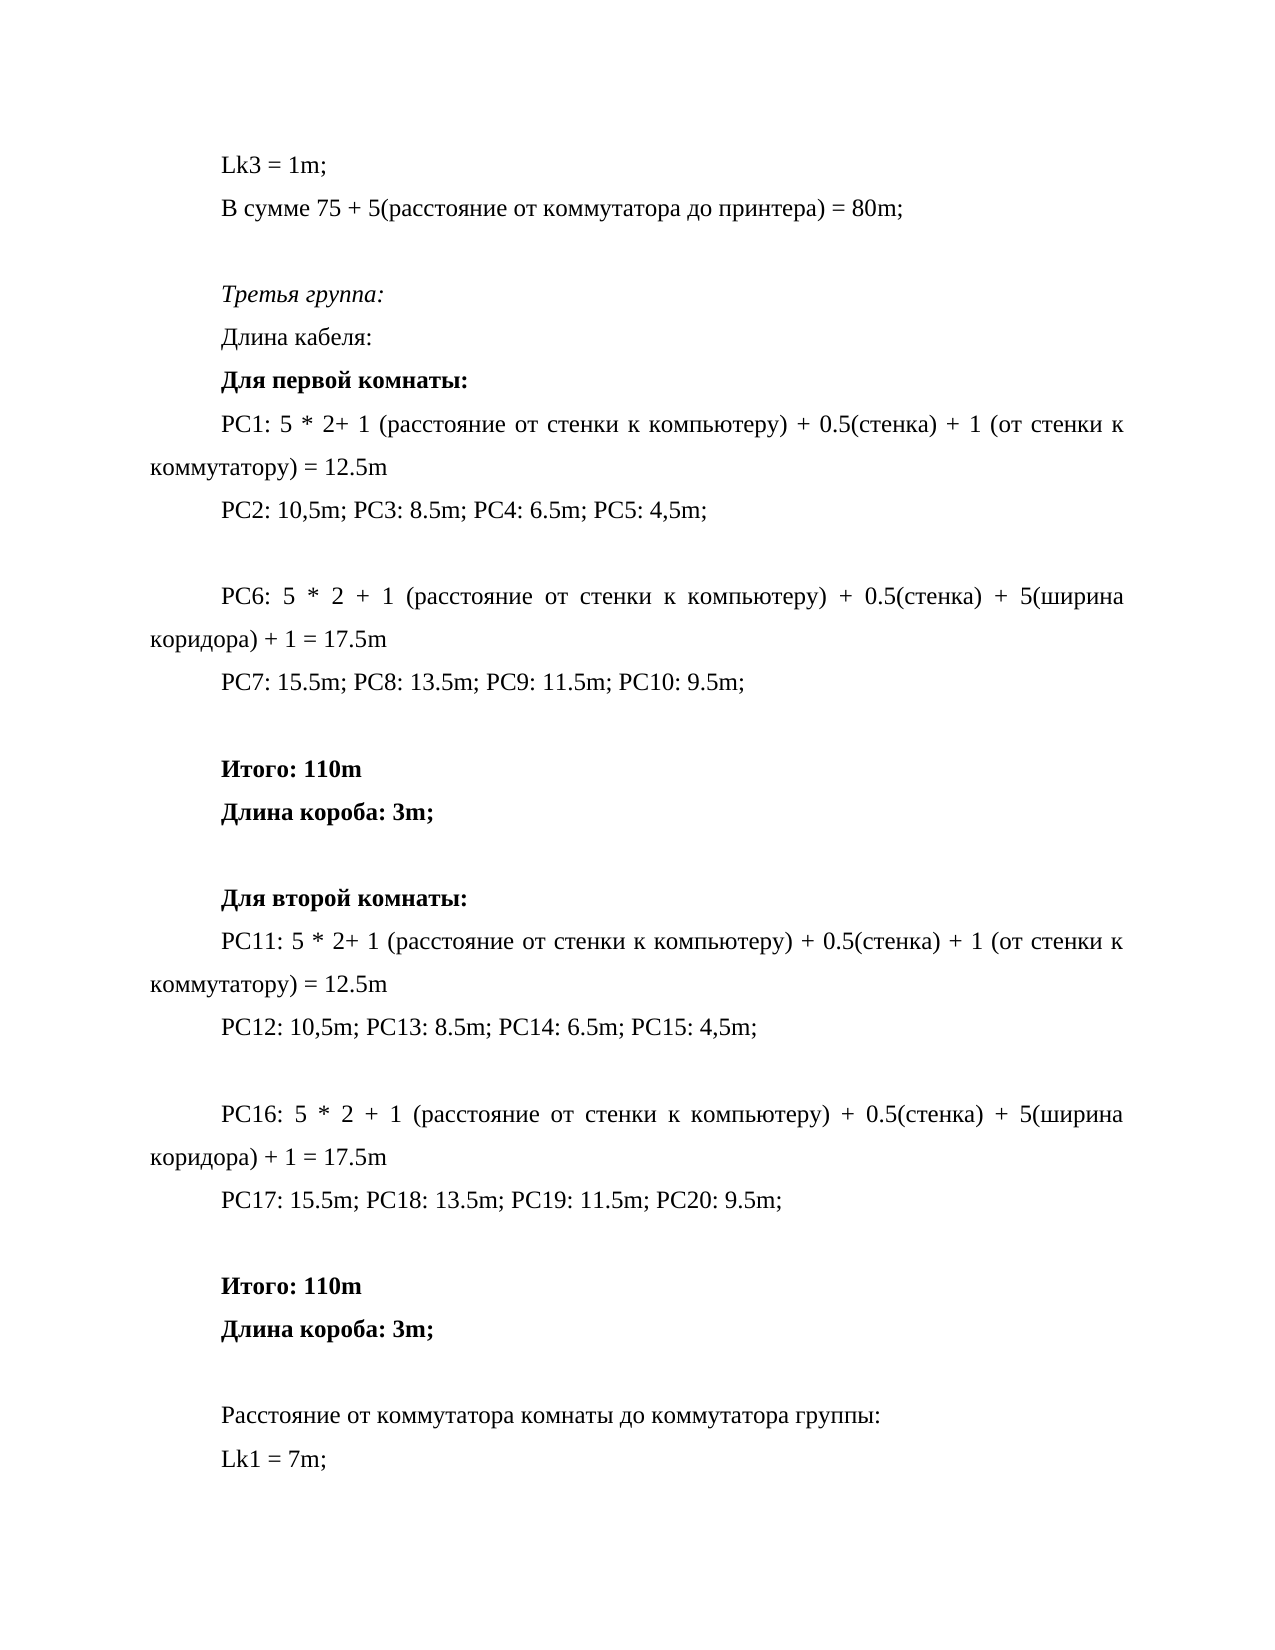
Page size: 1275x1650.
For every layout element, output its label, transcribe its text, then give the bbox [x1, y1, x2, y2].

text Расстояние от коммутатора комнаты до коммутатора группы: [150, 1401, 1125, 1429]
text PC12: 10,5m; PC13: 8.5m; PC14: 6.5m; PC15: 4,5m; [150, 1012, 1125, 1041]
text PC2: 10,5m; PC3: 8.5m; PC4: 6.5m; PC5: 4,5m; [150, 495, 1125, 524]
text PC7: 15.5m; PC8: 13.5m; PC9: 11.5m; PC10: 9.5m; [150, 667, 1125, 696]
text В сумме 75 + 5(расстояние от коммутатора до принтера) = 80m; [150, 193, 1125, 222]
text PC6: 5 * 2 + 1 (расстояние от стенки к компьютеру) + 0.5(стенка) + 5(ширина коридора) + 1 = 17.5m [150, 581, 1125, 653]
text Lk3 = 1m; [150, 150, 1125, 179]
text PC11: 5 * 2+ 1 (расстояние от стенки к компьютеру) + 0.5(стенка) + 1 (от стенки к коммутатору) = 12.5m [150, 926, 1125, 998]
text Длина кабеля: [150, 322, 1125, 351]
text PC1: 5 * 2+ 1 (расстояние от стенки к компьютеру) + 0.5(стенка) + 1 (от стенки к коммутатору) = 12.5m [150, 409, 1125, 481]
text Для первой комнаты: [150, 366, 1125, 394]
text Итого: 110m [150, 754, 1125, 782]
text Lk1 = 7m; [150, 1444, 1125, 1472]
text PC17: 15.5m; PC18: 13.5m; PC19: 11.5m; PC20: 9.5m; [150, 1185, 1125, 1214]
text Длина короба: 3m; [150, 797, 1125, 826]
text Итого: 110m [150, 1271, 1125, 1300]
text Третья группа: [150, 279, 1125, 308]
text Для второй комнаты: [150, 883, 1125, 912]
text PC16: 5 * 2 + 1 (расстояние от стенки к компьютеру) + 0.5(стенка) + 5(ширина коридора) + 1 = 17.5m [150, 1099, 1125, 1171]
text Длина короба: 3m; [150, 1314, 1125, 1343]
